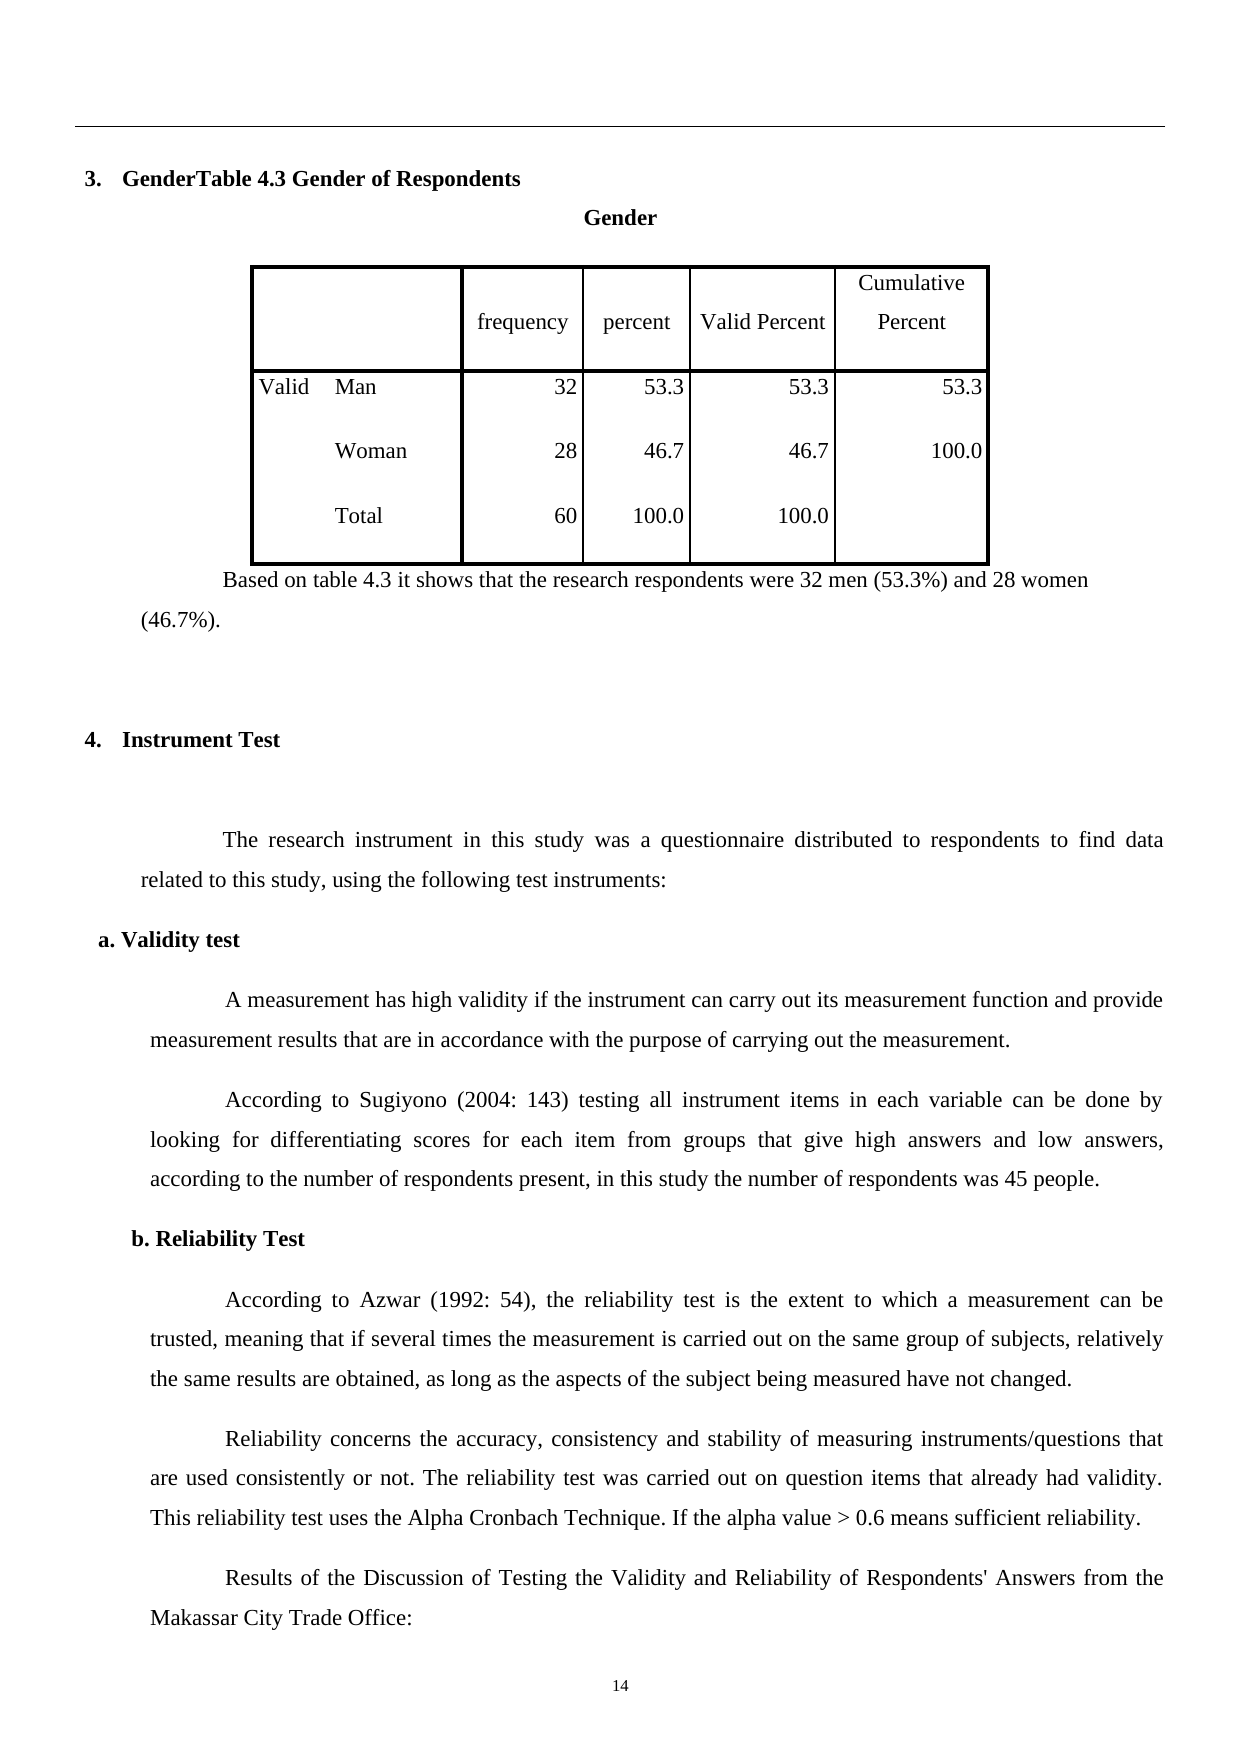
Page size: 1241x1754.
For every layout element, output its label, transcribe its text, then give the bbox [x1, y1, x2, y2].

table_cell 53.3 [836, 373, 986, 433]
table_header Gender [252, 205, 988, 265]
table_cell Valid [254, 373, 328, 562]
list GenderTable 4.3 Gender of Respondents [84, 165, 1165, 191]
text b. Reliability Test [112, 1225, 1165, 1252]
table_cell 53.3 [584, 373, 689, 433]
list Instrument Test [84, 726, 1165, 753]
table_cell [254, 269, 460, 369]
table_cell Valid Percent [691, 269, 834, 369]
text The research instrument in this study was a questionnaire distributed to respondents to find data related to this study, using the following test instruments: [141, 826, 1165, 892]
table_cell 46.7 [584, 433, 689, 498]
table_cell percent [584, 269, 689, 369]
table_cell 100.0 [836, 433, 986, 498]
table_cell 53.3 [691, 373, 834, 433]
table_cell 100.0 [691, 498, 834, 562]
table_cell Cumulative Percent [836, 269, 986, 369]
table_cell Woman [328, 433, 460, 498]
table_cell frequency [464, 269, 582, 369]
table_cell 46.7 [691, 433, 834, 498]
text Based on table 4.3 it shows that the research respondents were 32 men (53.3%) and 28 women (46.7%). [141, 566, 1165, 632]
table_cell 60 [464, 498, 582, 562]
text According to Sugiyono (2004: 143) testing all instrument items in each variable can be done by looking for differentiating scores for each item from groups that give high answers and low answers, according to the number of respondents present, in this study the number of respondents was 45 people. [150, 1086, 1165, 1191]
table_cell 28 [464, 433, 582, 498]
table_cell Total [328, 498, 460, 562]
table_cell 32 [464, 373, 582, 433]
table_cell [836, 498, 986, 562]
text Reliability concerns the accuracy, consistency and stability of measuring instruments/questions that are used consistently or not. The reliability test was carried out on question items that already had validity. This reliability test uses the Alpha Cronbach Technique. If the alpha value > 0.6 means sufficient reliability. [150, 1425, 1165, 1530]
table_cell Man [328, 373, 460, 433]
text According to Azwar (1992: 54), the reliability test is the extent to which a measurement can be trusted, meaning that if several times the measurement is carried out on the same group of subjects, relatively the same results are obtained, as long as the aspects of the subject being measured have not changed. [150, 1286, 1165, 1391]
text A measurement has high validity if the instrument can carry out its measurement function and provide measurement results that are in accordance with the purpose of carrying out the measurement. [150, 986, 1165, 1052]
text Results of the Discussion of Testing the Validity and Reliability of Respondents' Answers from the Makassar City Trade Office: [150, 1564, 1165, 1630]
table_cell 100.0 [584, 498, 689, 562]
text a. Validity test [98, 926, 1165, 952]
